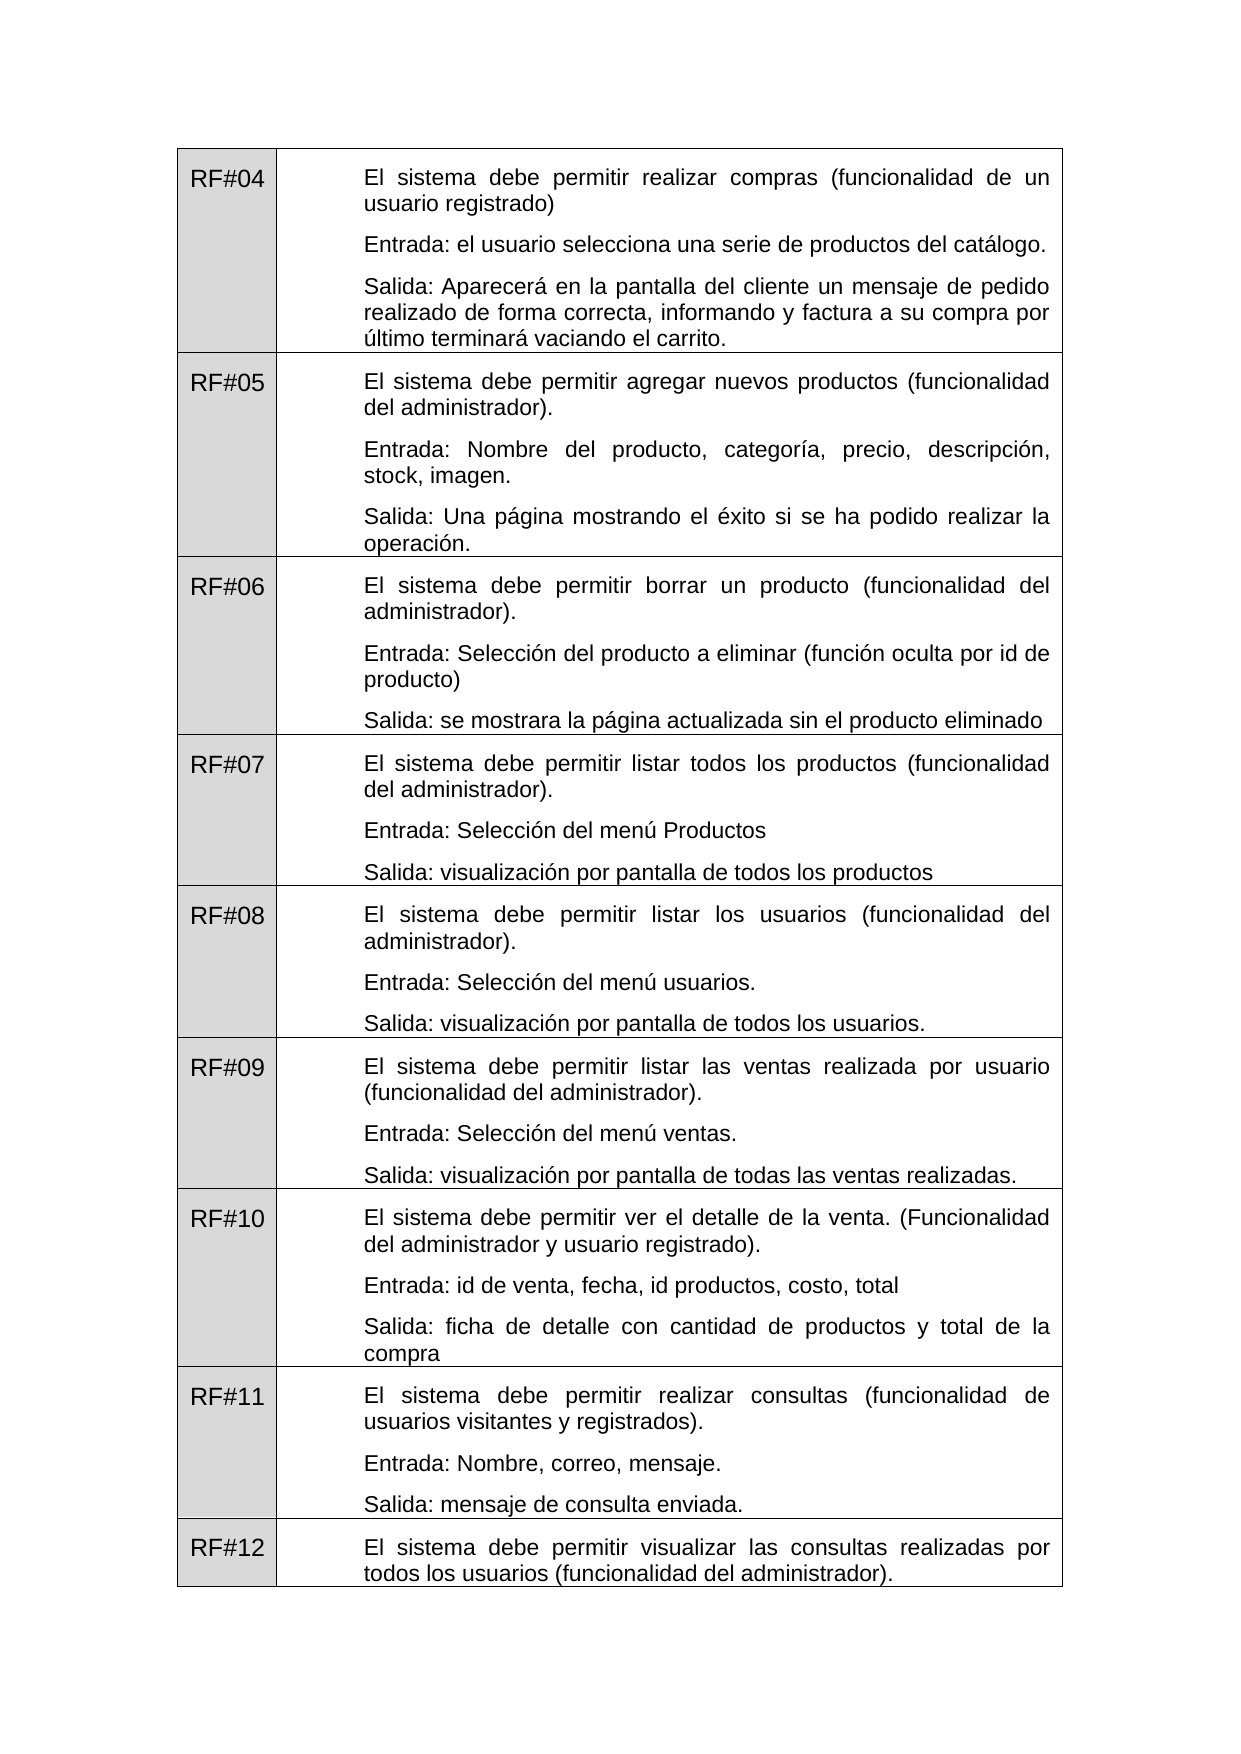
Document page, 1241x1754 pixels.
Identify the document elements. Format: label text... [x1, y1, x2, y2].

table_cell El sistema debe permitir realizar consultas (funcionalidad de usuarios visitantes y registrados). Entrada: Nombre, correo, mensaje. Salida: mensaje de consulta enviada. [277, 1367, 1062, 1517]
table_cell RF#07 [178, 735, 276, 885]
table_cell RF#11 [178, 1367, 276, 1517]
table_cell RF#10 [178, 1189, 276, 1366]
table_cell RF#05 [178, 353, 276, 556]
table_cell RF#06 [178, 557, 276, 734]
table_cell RF#04 [178, 149, 276, 352]
table_cell El sistema debe permitir realizar compras (funcionalidad de un usuario registrado) Entrada: el usuario selecciona una serie de productos del catálogo. Salida: Aparecerá en la pantalla del cliente un mensaje de pedido realizado de forma correcta, informando y factura a su compra por último terminará vaciando el carrito. [277, 149, 1062, 352]
table_cell RF#12 [178, 1519, 276, 1586]
table_cell El sistema debe permitir listar todos los productos (funcionalidad del administrador). Entrada: Selección del menú Productos Salida: visualización por pantalla de todos los productos [277, 735, 1062, 885]
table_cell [277, 1519, 1062, 1586]
table_cell El sistema debe permitir borrar un producto (funcionalidad del administrador). Entrada: Selección del producto a eliminar (función oculta por id de producto) Salida: se mostrara la página actualizada sin el producto eliminado [277, 557, 1062, 734]
table_cell El sistema debe permitir ver el detalle de la venta. (Funcionalidad del administrador y usuario registrado). Entrada: id de venta, fecha, id productos, costo, total Salida: ficha de detalle con cantidad de productos y total de la compra [277, 1189, 1062, 1366]
table_cell El sistema debe permitir listar los usuarios (funcionalidad del administrador). Entrada: Selección del menú usuarios. Salida: visualización por pantalla de todos los usuarios. [277, 886, 1062, 1037]
table_cell RF#09 [178, 1038, 276, 1188]
table_cell El sistema debe permitir listar las ventas realizada por usuario (funcionalidad del administrador). Entrada: Selección del menú ventas. Salida: visualización por pantalla de todas las ventas realizadas. [277, 1038, 1062, 1188]
table_cell RF#08 [178, 886, 276, 1037]
table_cell El sistema debe permitir agregar nuevos productos (funcionalidad del administrador). Entrada: Nombre del producto, categoría, precio, descripción, stock, imagen. Salida: Una página mostrando el éxito si se ha podido realizar la operación. [277, 353, 1062, 556]
